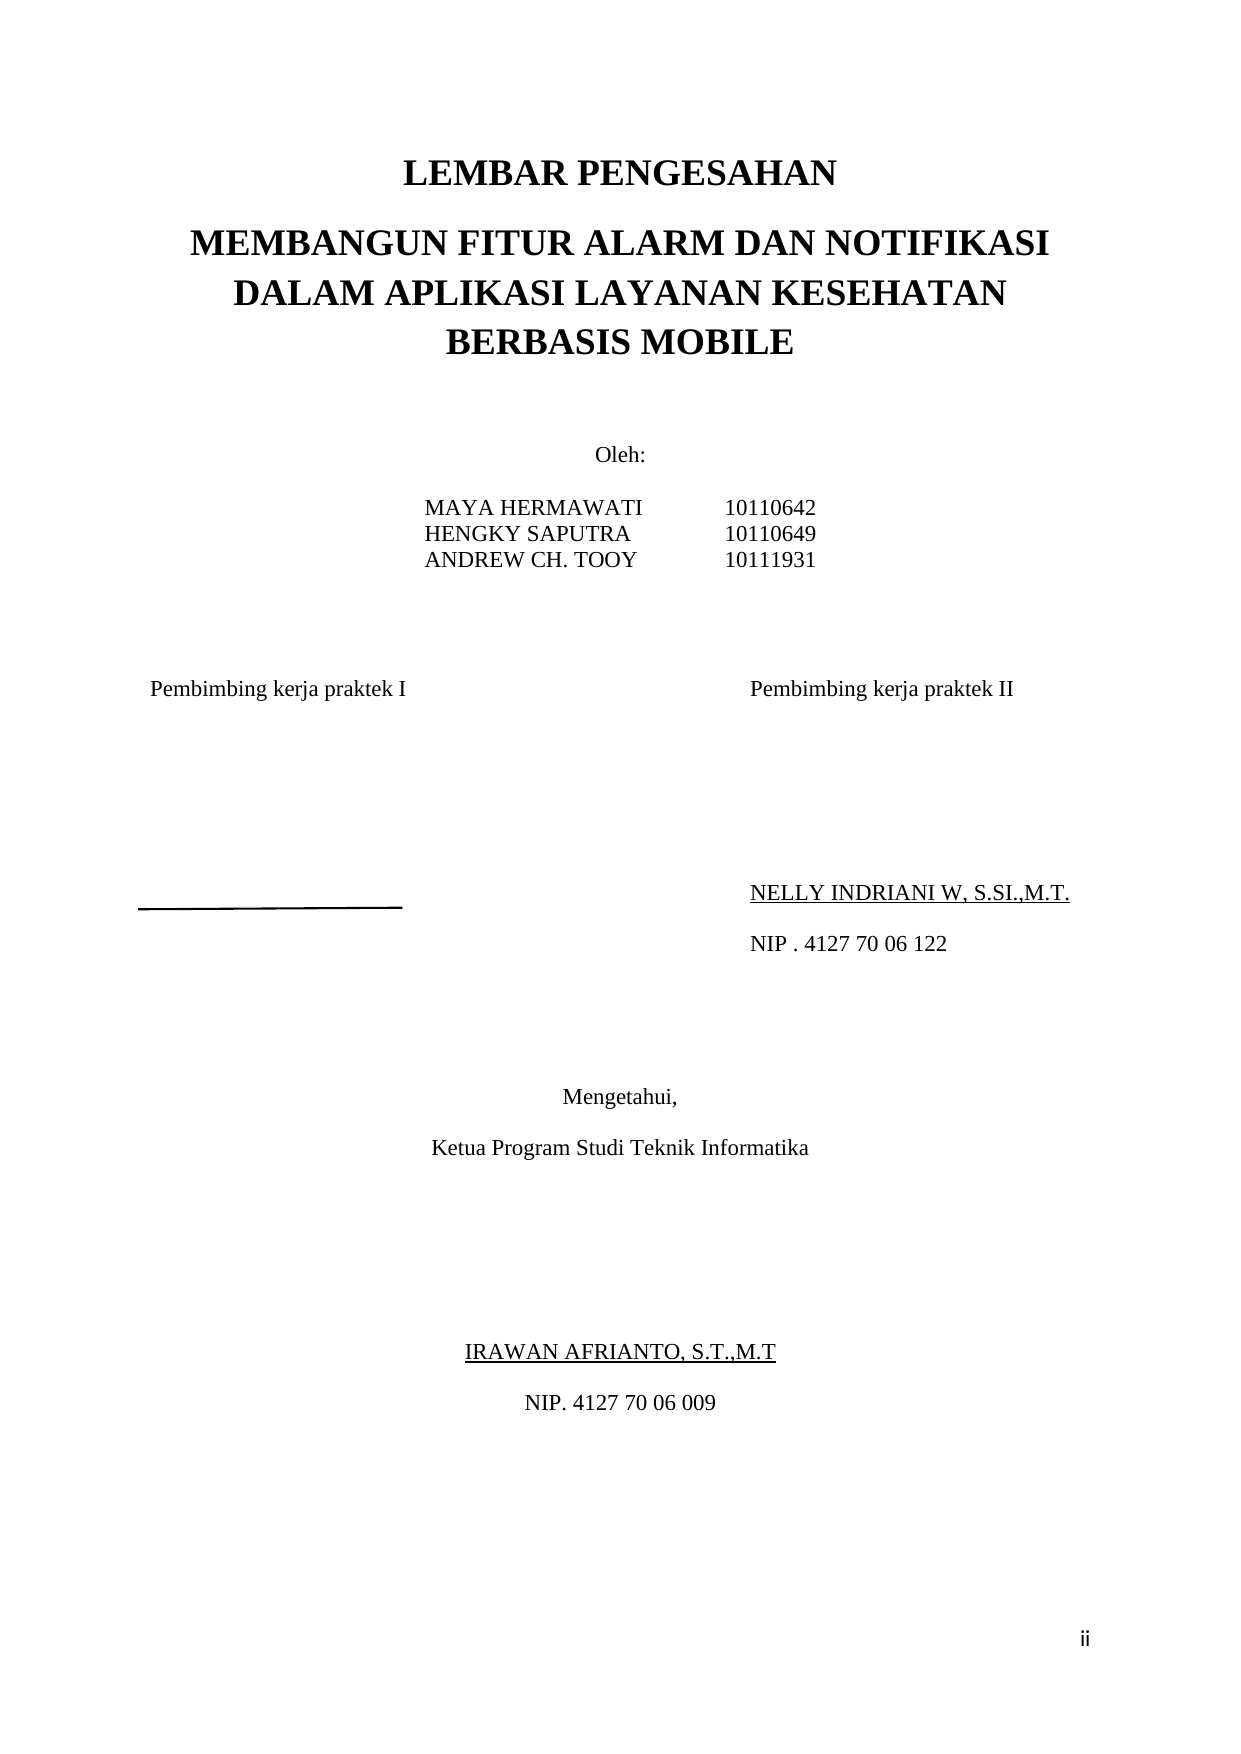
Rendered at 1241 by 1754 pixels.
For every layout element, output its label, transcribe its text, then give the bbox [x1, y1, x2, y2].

text Oleh: [150, 441, 1090, 467]
text MAYA HERMAWATI 10110642 [150, 494, 1090, 520]
text NELLY INDRIANI W, S.SI.,M.T. [750, 879, 1090, 905]
text LEMBAR PENGESAHAN [150, 150, 1090, 193]
text Pembimbing kerja praktek I Pembimbing kerja praktek II [150, 675, 1090, 701]
text IRAWAN AFRIANTO, S.T.,M.T [150, 1338, 1090, 1365]
text HENGKY SAPUTRA 10110649 [150, 520, 1090, 546]
text Ketua Program Studi Teknik Informatika [150, 1134, 1090, 1161]
text ANDREW CH. TOOY 10111931 [150, 546, 1090, 573]
text NIP. 4127 70 06 009 [150, 1389, 1090, 1416]
text MEMBANGUN FITUR ALARM DAN NOTIFIKASI DALAM APLIKASI LAYANAN KESEHATAN BERBASIS MOBILE [150, 220, 1090, 363]
text NIP . 4127 70 06 122 [750, 930, 1090, 956]
text Mengetahui, [150, 1083, 1090, 1109]
